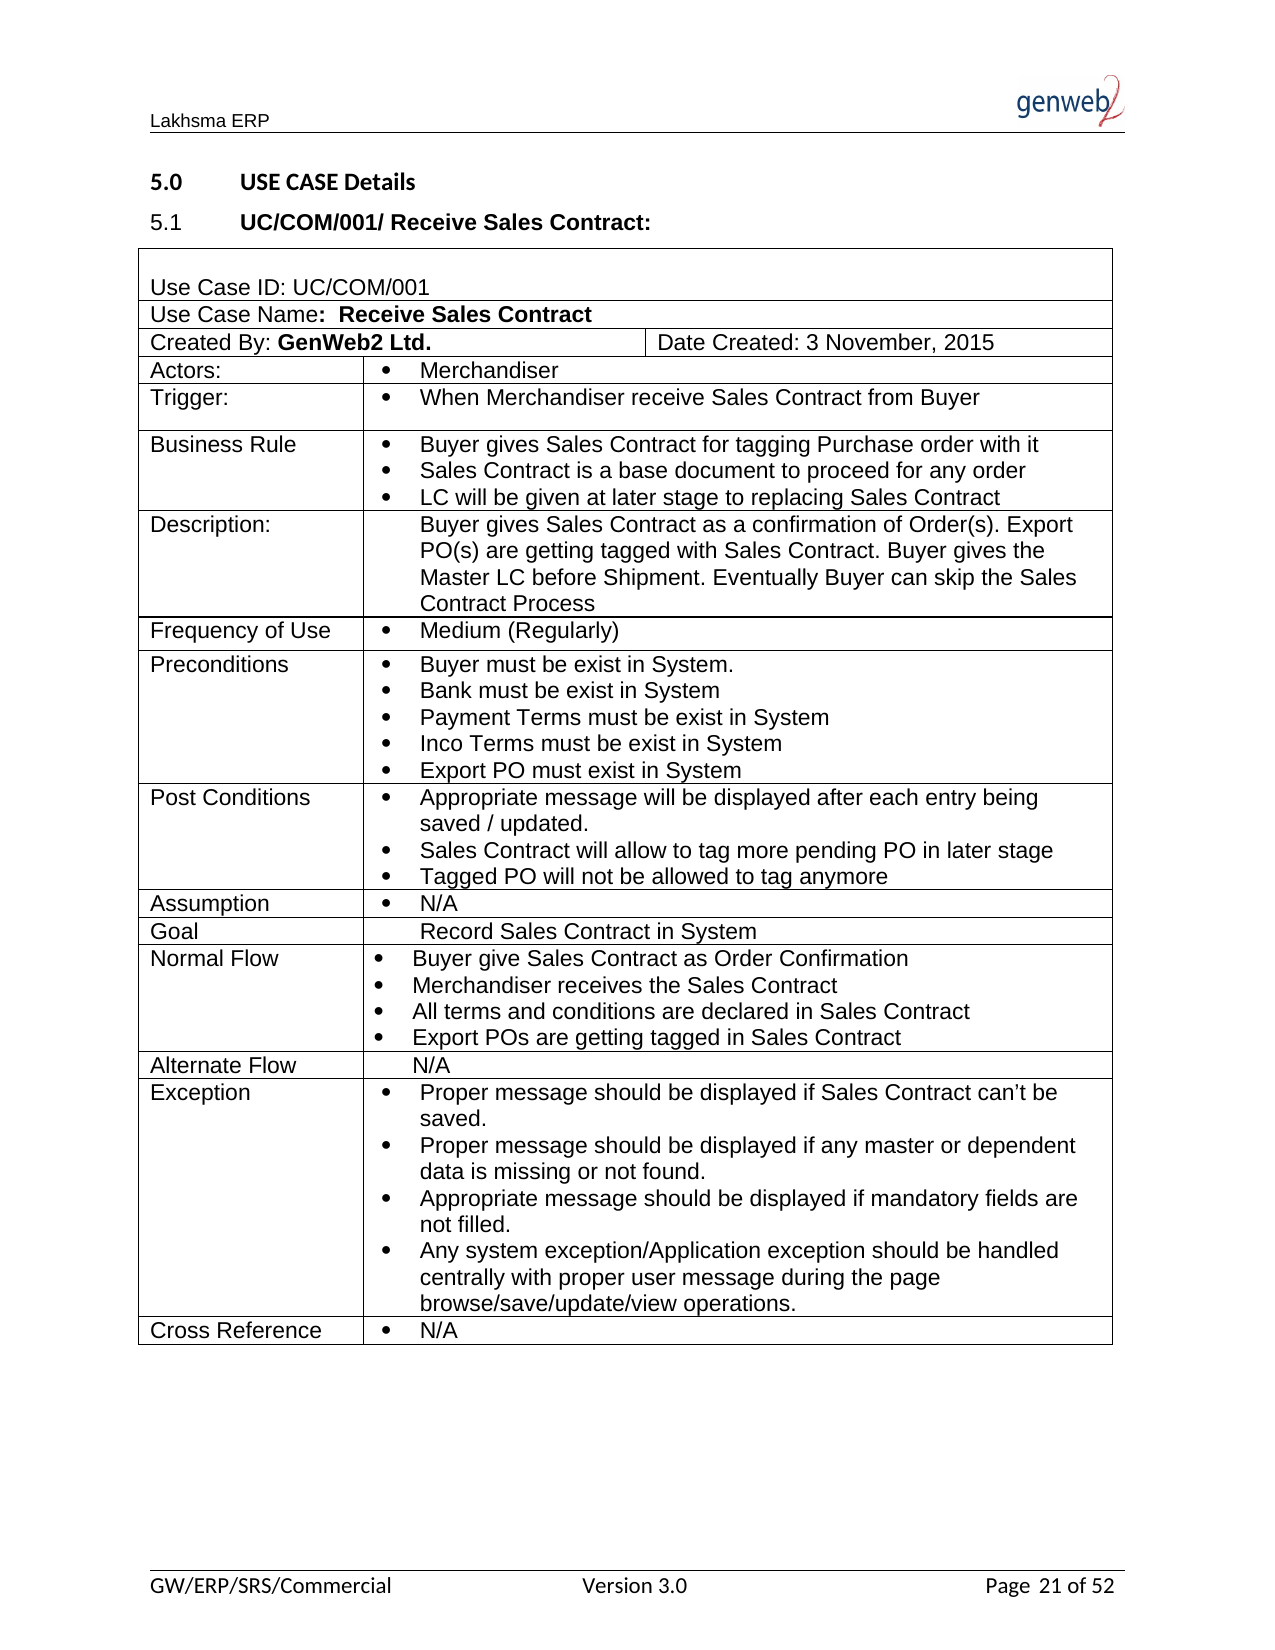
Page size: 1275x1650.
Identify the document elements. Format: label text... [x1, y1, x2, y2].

table_cell Use Case Name: Receive Sales Contract [139, 301, 1112, 328]
table_cell When Merchandiser receive Sales Contract from Buyer [364, 384, 1112, 430]
table_cell Buyer must be exist in System. Bank must be exist in System Payment Terms must be exist in System Inco Terms must be exist in System Export PO must exist in System [364, 651, 1112, 783]
table_cell N/A [364, 890, 1112, 917]
table_cell Preconditions [139, 651, 363, 783]
table_cell Medium (Regularly) [364, 618, 1112, 650]
picture [1017, 75, 1125, 128]
table_cell N/A [364, 1317, 1112, 1344]
table_cell Buyer gives Sales Contract as a confirmation of Order(s). Export PO(s) are getting tagged with Sales Contract. Buyer gives the Master LC before Shipment. Eventually Buyer can skip the Sales Contract Process [364, 511, 1112, 616]
table_cell Buyer give Sales Contract as Order Confirmation Merchandiser receives the Sales Contract All terms and conditions are declared in Sales Contract Export POs are getting tagged in Sales Contract [364, 945, 1112, 1051]
table_cell Assumption [139, 890, 363, 917]
table_cell Exception [139, 1079, 363, 1316]
table_cell Proper message should be displayed if Sales Contract can’t be saved. Proper message should be displayed if any master or dependent data is missing or not found. Appropriate message should be displayed if mandatory fields are not filled. Any system exception/Application exception should be handled centrally with proper user message during the page browse/save/update/view operations. [364, 1079, 1112, 1316]
table_cell Frequency of Use [139, 618, 363, 650]
table_cell Business Rule [139, 431, 363, 510]
subtitle UC/COM/001/ Receive Sales Contract: [150, 209, 1125, 235]
table_cell Cross Reference [139, 1317, 363, 1344]
table_cell Date Created: 3 November, 2015 [646, 329, 1112, 356]
table_cell Post Conditions [139, 784, 363, 889]
table_cell Actors: [139, 357, 363, 383]
table_cell N/A [364, 1052, 1112, 1078]
table_cell Description: [139, 511, 363, 616]
table_cell Normal Flow [139, 945, 363, 1051]
table_cell Created By: GenWeb2 Ltd. [139, 329, 645, 356]
table_cell Merchandiser [364, 357, 1112, 383]
table_cell Appropriate message will be displayed after each entry being saved / updated. Sales Contract will allow to tag more pending PO in later stage Tagged PO will not be allowed to tag anymore [364, 784, 1112, 889]
subtitle USE CASE Details [150, 166, 1125, 197]
table_cell Trigger: [139, 384, 363, 430]
table_cell Record Sales Contract in System [364, 918, 1112, 944]
table_header Use Case ID: UC/COM/001 [139, 249, 1112, 300]
table_cell Buyer gives Sales Contract for tagging Purchase order with it Sales Contract is a base document to proceed for any order LC will be given at later stage to replacing Sales Contract [364, 431, 1112, 510]
table_cell Alternate Flow [139, 1052, 363, 1078]
table_cell Goal [139, 918, 363, 944]
